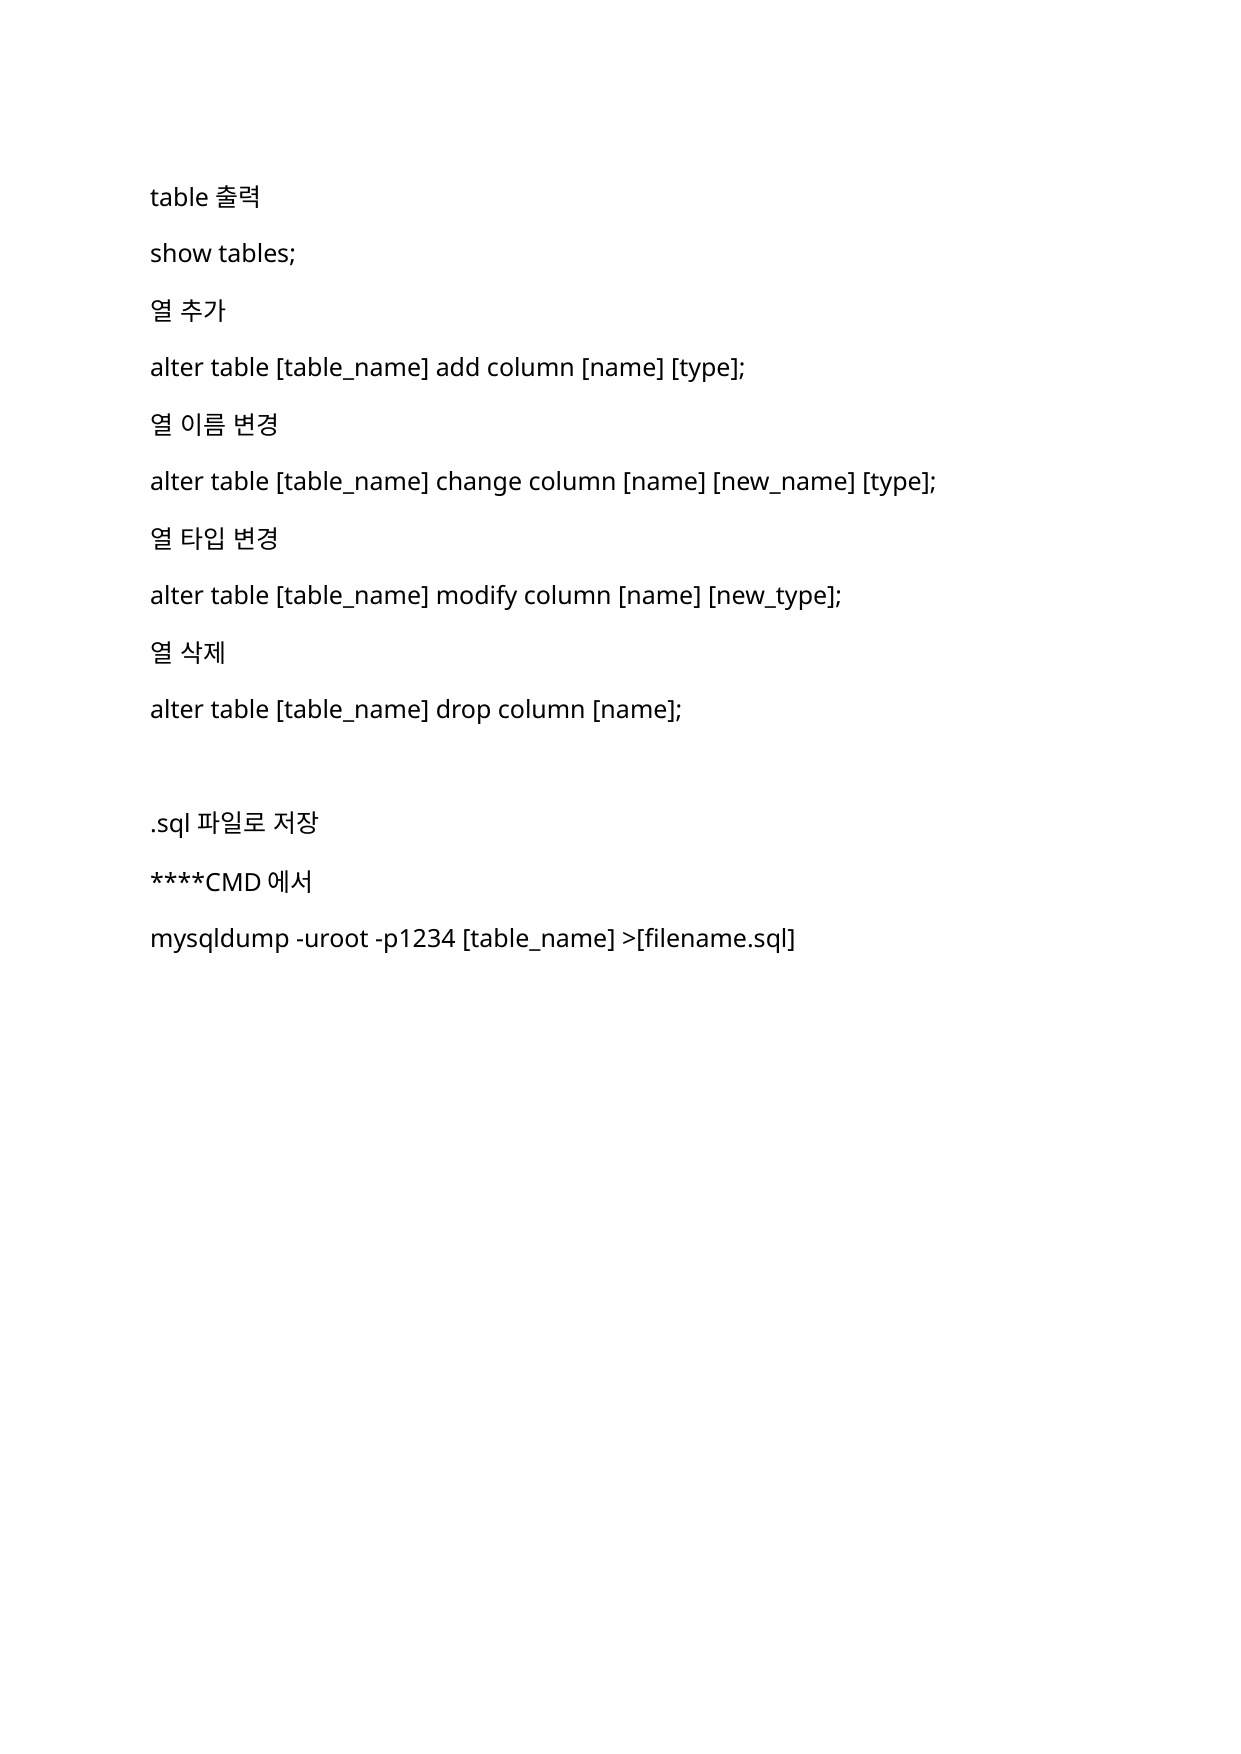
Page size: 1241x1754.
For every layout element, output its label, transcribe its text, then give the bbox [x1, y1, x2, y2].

text 열 추가 [150, 291, 1090, 328]
text alter table [table_name] change column [name] [new_name] [type]; [150, 464, 1090, 498]
text table 출력 [150, 177, 1090, 213]
text .sql 파일로 저장 [150, 804, 1090, 840]
text ****CMD에서 [150, 862, 1090, 898]
text show tables; [150, 236, 1090, 269]
text alter table [table_name] drop column [name]; [150, 692, 1090, 726]
text alter table [table_name] modify column [name] [new_type]; [150, 578, 1090, 612]
text 열 삭제 [150, 634, 1090, 670]
text mysqldump -uroot -p1234 [table_name] >[filename.sql] [150, 921, 1090, 954]
text alter table [table_name] add column [name] [type]; [150, 350, 1090, 384]
text 열 이름 변경 [150, 406, 1090, 442]
text 열 타입 변경 [150, 520, 1090, 556]
